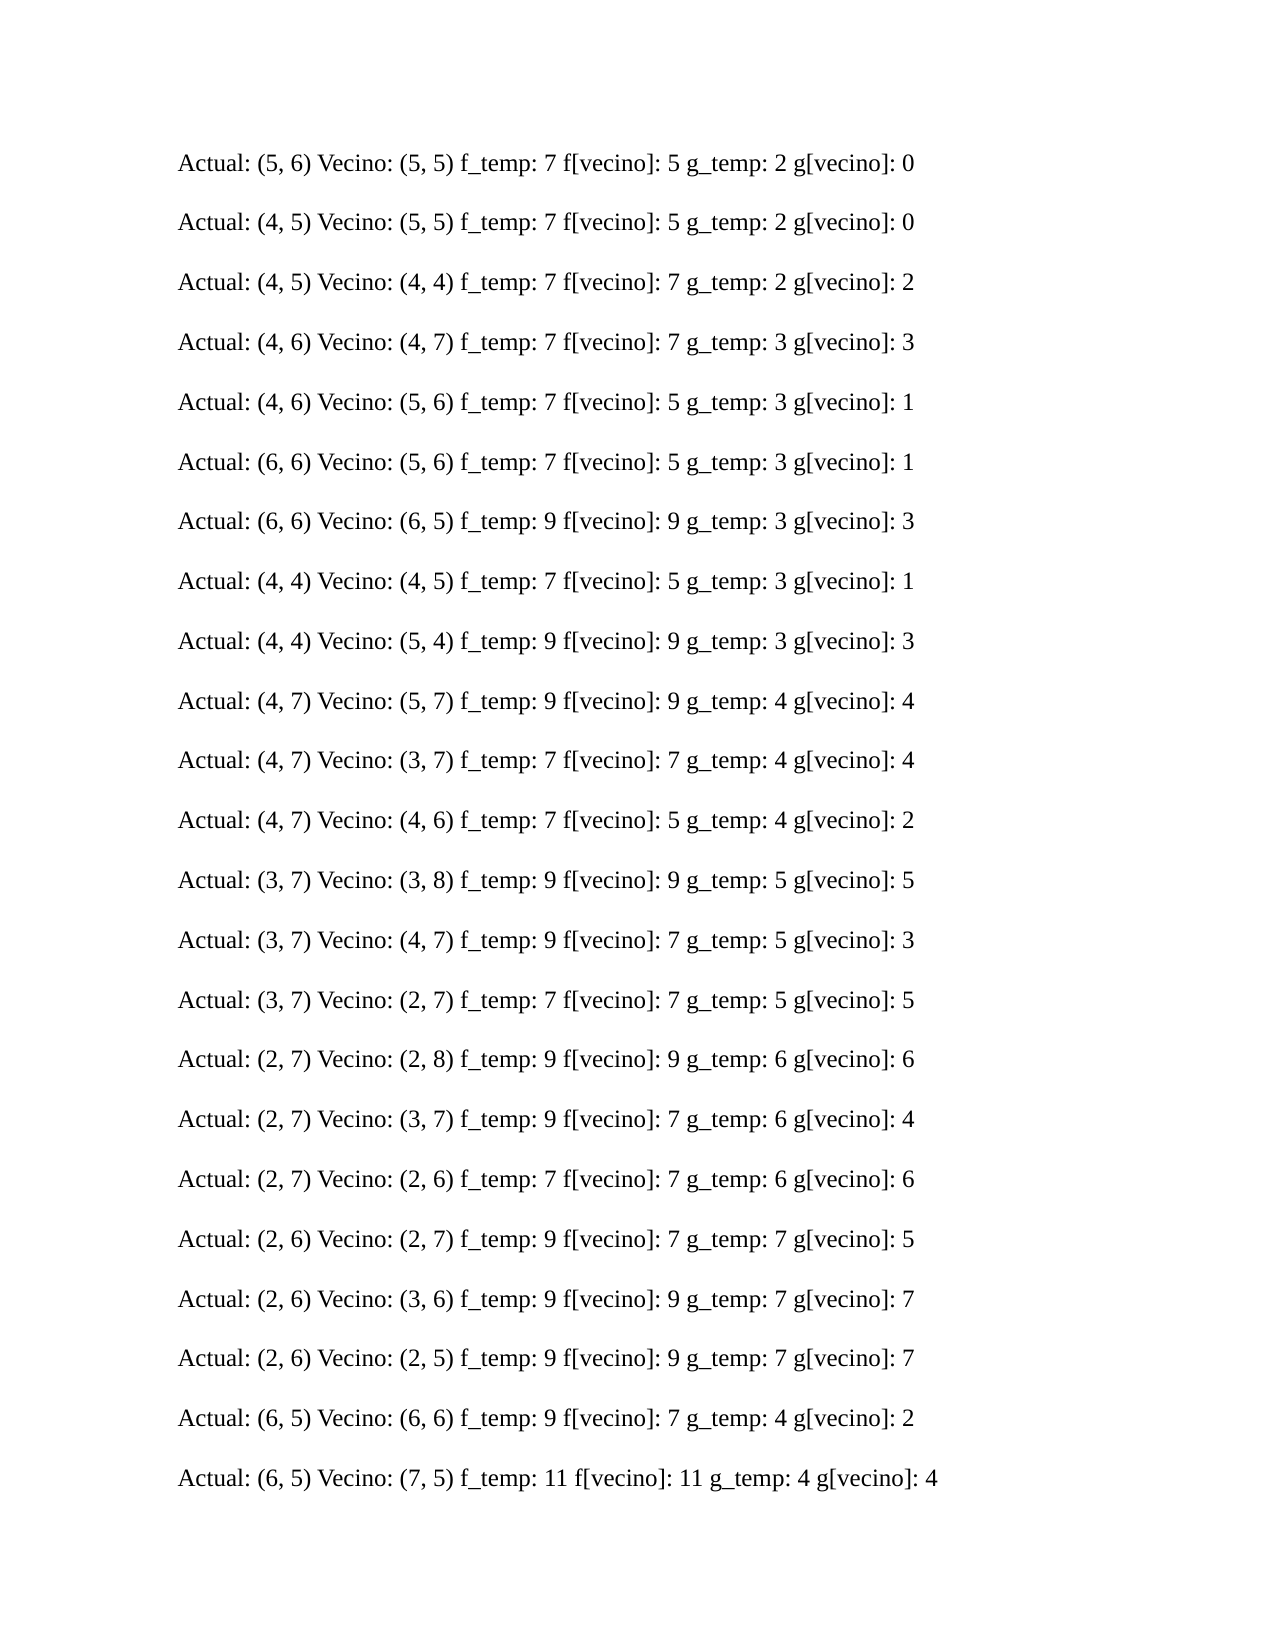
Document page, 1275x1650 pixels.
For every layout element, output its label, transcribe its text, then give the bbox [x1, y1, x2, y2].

text Actual: (3, 7) Vecino: (4, 7) f_temp: 9 f[vecino]: 7 g_temp: 5 g[vecino]: 3 [177, 925, 1098, 954]
text Actual: (4, 6) Vecino: (4, 7) f_temp: 7 f[vecino]: 7 g_temp: 3 g[vecino]: 3 [177, 327, 1098, 356]
text Actual: (6, 5) Vecino: (6, 6) f_temp: 9 f[vecino]: 7 g_temp: 4 g[vecino]: 2 [177, 1403, 1098, 1432]
text Actual: (2, 7) Vecino: (2, 6) f_temp: 7 f[vecino]: 7 g_temp: 6 g[vecino]: 6 [177, 1164, 1098, 1193]
text Actual: (4, 4) Vecino: (4, 5) f_temp: 7 f[vecino]: 5 g_temp: 3 g[vecino]: 1 [177, 566, 1098, 595]
text Actual: (3, 7) Vecino: (2, 7) f_temp: 7 f[vecino]: 7 g_temp: 5 g[vecino]: 5 [177, 985, 1098, 1013]
text Actual: (6, 6) Vecino: (6, 5) f_temp: 9 f[vecino]: 9 g_temp: 3 g[vecino]: 3 [177, 506, 1098, 535]
text Actual: (3, 7) Vecino: (3, 8) f_temp: 9 f[vecino]: 9 g_temp: 5 g[vecino]: 5 [177, 865, 1098, 894]
text Actual: (6, 5) Vecino: (7, 5) f_temp: 11 f[vecino]: 11 g_temp: 4 g[vecino]: 4 [177, 1463, 1098, 1492]
text Actual: (2, 6) Vecino: (3, 6) f_temp: 9 f[vecino]: 9 g_temp: 7 g[vecino]: 7 [177, 1284, 1098, 1312]
text Actual: (4, 4) Vecino: (5, 4) f_temp: 9 f[vecino]: 9 g_temp: 3 g[vecino]: 3 [177, 626, 1098, 655]
text Actual: (4, 7) Vecino: (3, 7) f_temp: 7 f[vecino]: 7 g_temp: 4 g[vecino]: 4 [177, 746, 1098, 774]
text Actual: (4, 6) Vecino: (5, 6) f_temp: 7 f[vecino]: 5 g_temp: 3 g[vecino]: 1 [177, 387, 1098, 416]
text Actual: (2, 6) Vecino: (2, 5) f_temp: 9 f[vecino]: 9 g_temp: 7 g[vecino]: 7 [177, 1343, 1098, 1372]
text Actual: (4, 5) Vecino: (5, 5) f_temp: 7 f[vecino]: 5 g_temp: 2 g[vecino]: 0 [177, 207, 1098, 236]
text Actual: (4, 7) Vecino: (4, 6) f_temp: 7 f[vecino]: 5 g_temp: 4 g[vecino]: 2 [177, 805, 1098, 834]
text Actual: (5, 6) Vecino: (5, 5) f_temp: 7 f[vecino]: 5 g_temp: 2 g[vecino]: 0 [177, 148, 1098, 176]
text Actual: (2, 7) Vecino: (3, 7) f_temp: 9 f[vecino]: 7 g_temp: 6 g[vecino]: 4 [177, 1104, 1098, 1133]
text Actual: (2, 6) Vecino: (2, 7) f_temp: 9 f[vecino]: 7 g_temp: 7 g[vecino]: 5 [177, 1224, 1098, 1253]
text Actual: (2, 7) Vecino: (2, 8) f_temp: 9 f[vecino]: 9 g_temp: 6 g[vecino]: 6 [177, 1044, 1098, 1073]
text Actual: (6, 6) Vecino: (5, 6) f_temp: 7 f[vecino]: 5 g_temp: 3 g[vecino]: 1 [177, 447, 1098, 475]
text Actual: (4, 5) Vecino: (4, 4) f_temp: 7 f[vecino]: 7 g_temp: 2 g[vecino]: 2 [177, 267, 1098, 296]
text Actual: (4, 7) Vecino: (5, 7) f_temp: 9 f[vecino]: 9 g_temp: 4 g[vecino]: 4 [177, 686, 1098, 714]
